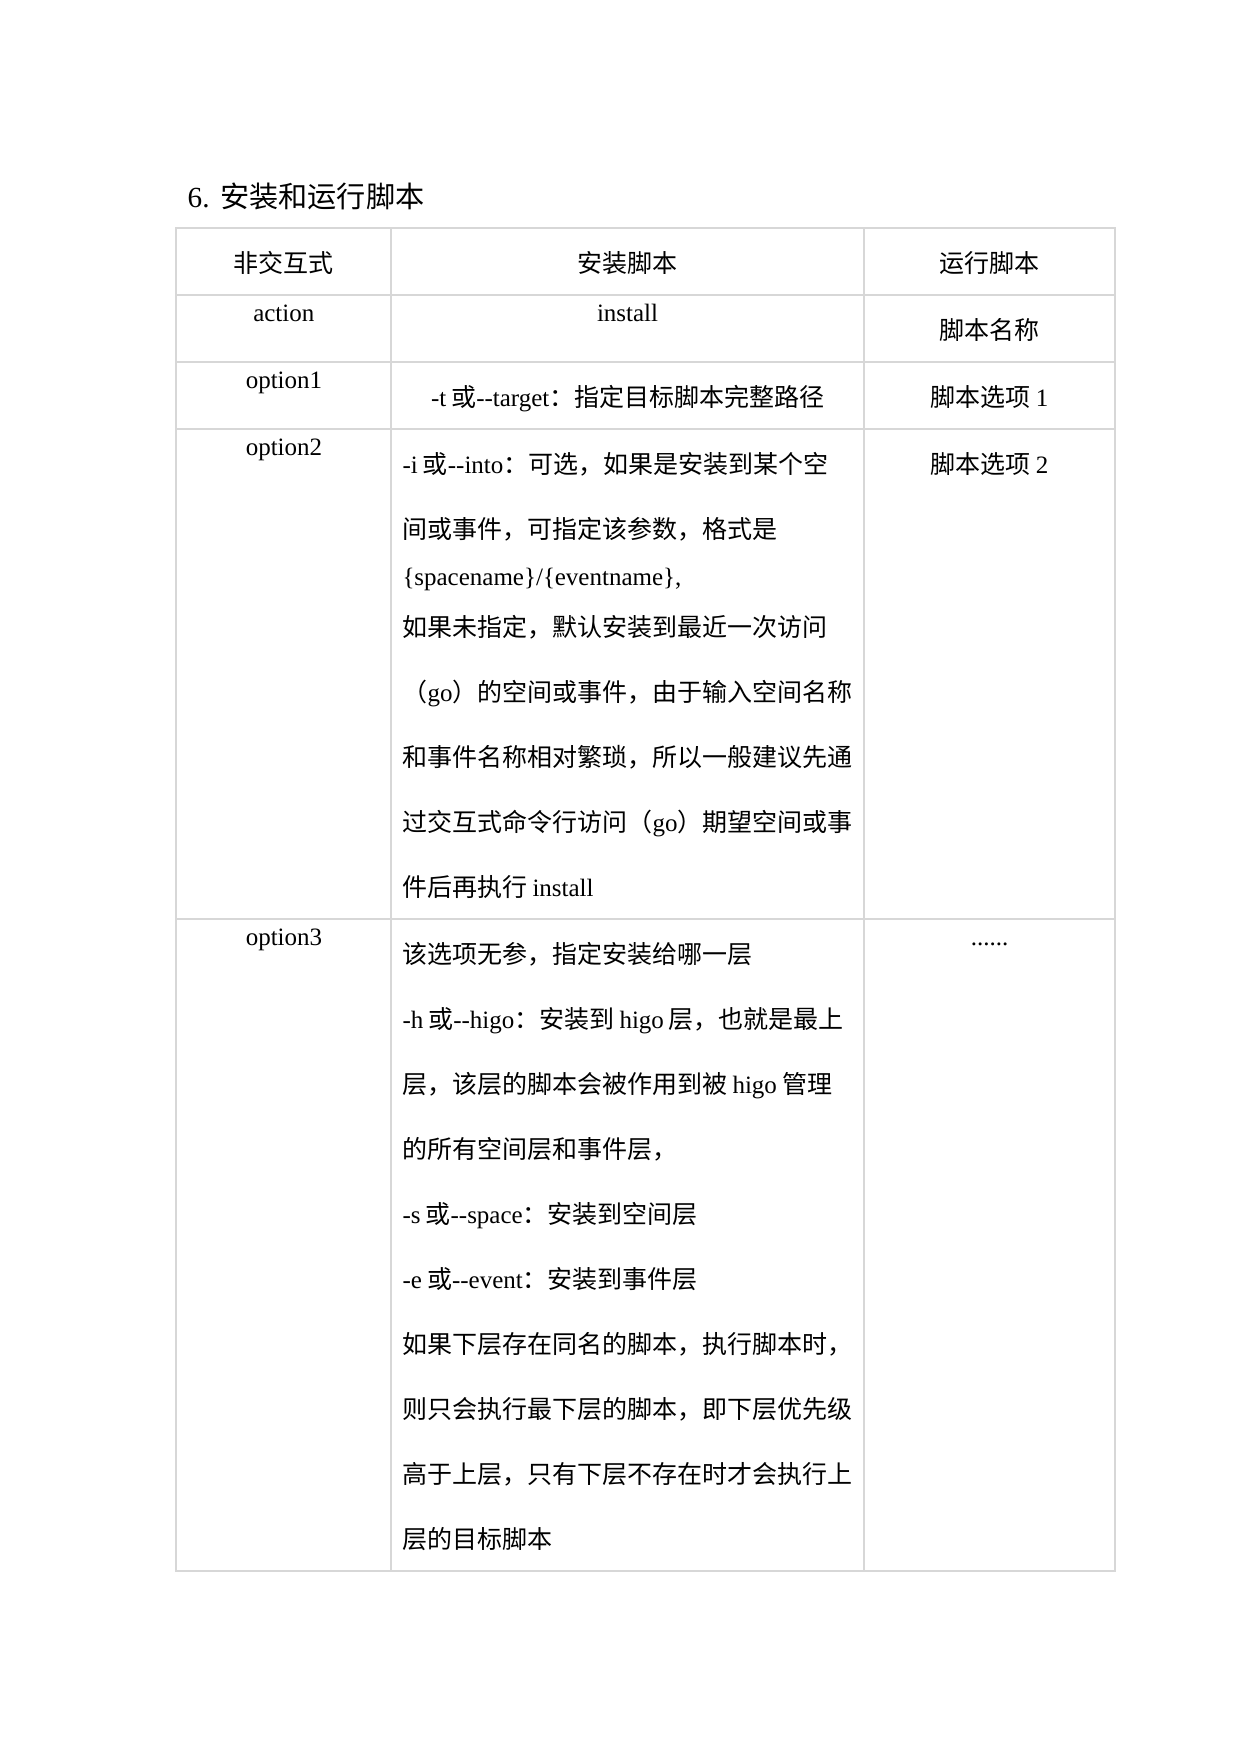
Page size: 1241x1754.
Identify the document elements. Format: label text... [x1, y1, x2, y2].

table_cell 脚本选项1 [865, 363, 1114, 428]
list 安装和运行脚本 [187, 162, 1053, 227]
table_cell 脚本选项2 [865, 430, 1114, 918]
table_header 非交互式 [177, 229, 390, 294]
table_cell 该选项无参，指定安装给哪一层 -h或--higo：安装到higo层，也就是最上层，该层的脚本会被作用到被higo管理的所有空间层和事件层， -s或--space：安装到空间层 -e或--event：安装到事件层 如果下层存在同名的脚本，执行脚本时，则只会执行最下层的脚本，即下层优先级高于上层，只有下层不存在时才会执行上层的目标脚本 [392, 920, 863, 1570]
table_cell install [392, 296, 863, 361]
table_cell option2 [177, 430, 390, 918]
table_cell action [177, 296, 390, 361]
table_cell option3 [177, 920, 390, 1570]
table_header 安装脚本 [392, 229, 863, 294]
table_cell -i或--into：可选，如果是安装到某个空间或事件，可指定该参数，格式是{spacename}/{eventname}, 如果未指定，默认安装到最近一次访问（go）的空间或事件，由于输入空间名称和事件名称相对繁琐，所以一般建议先通过交互式命令行访问（go）期望空间或事件后再执行install [392, 430, 863, 918]
table_cell option1 [177, 363, 390, 428]
table_cell 脚本名称 [865, 296, 1114, 361]
table_cell ...... [865, 920, 1114, 1570]
table_header 运行脚本 [865, 229, 1114, 294]
table_cell -t或--target：指定目标脚本完整路径 [392, 363, 863, 428]
